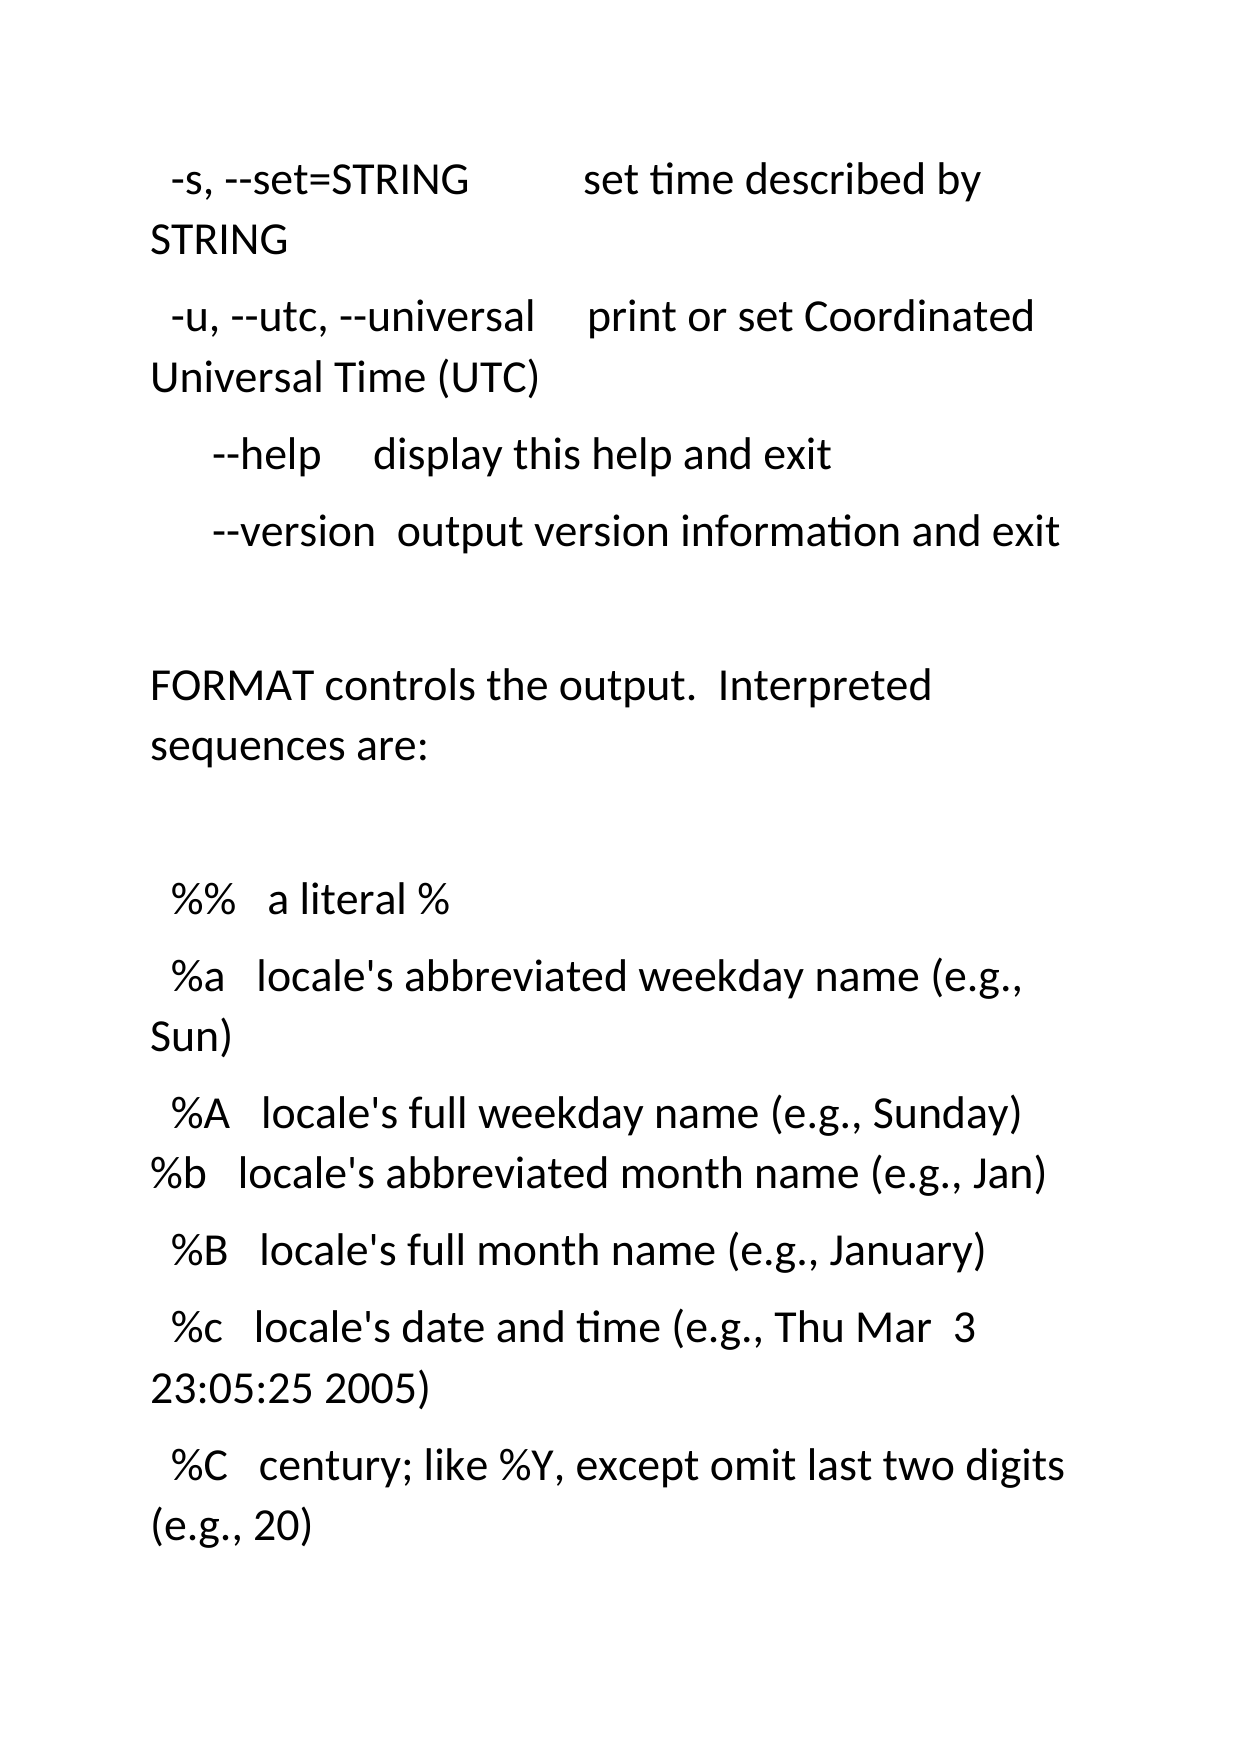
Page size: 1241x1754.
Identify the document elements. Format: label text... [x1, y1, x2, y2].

text -s, --set=STRING set time described by STRING [150, 150, 1090, 266]
text %B locale's full month name (e.g., January) [150, 1221, 1090, 1277]
text %a locale's abbreviated weekday name (e.g., Sun) [150, 947, 1090, 1063]
text %% a literal % [150, 870, 1090, 926]
text -u, --utc, --universal print or set Coordinated Universal Time (UTC) [150, 287, 1090, 403]
text %A locale's full weekday name (e.g., Sunday) %b locale's abbreviated month name (e.g., Jan) [150, 1084, 1090, 1200]
text %c locale's date and time (e.g., Thu Mar 3 23:05:25 2005) [150, 1298, 1090, 1414]
text FORMAT controls the output. Interpreted sequences are: [150, 656, 1090, 772]
text %C century; like %Y, except omit last two digits (e.g., 20) [150, 1436, 1090, 1552]
text --version output version information and exit [150, 502, 1090, 557]
text --help display this help and exit [150, 424, 1090, 481]
